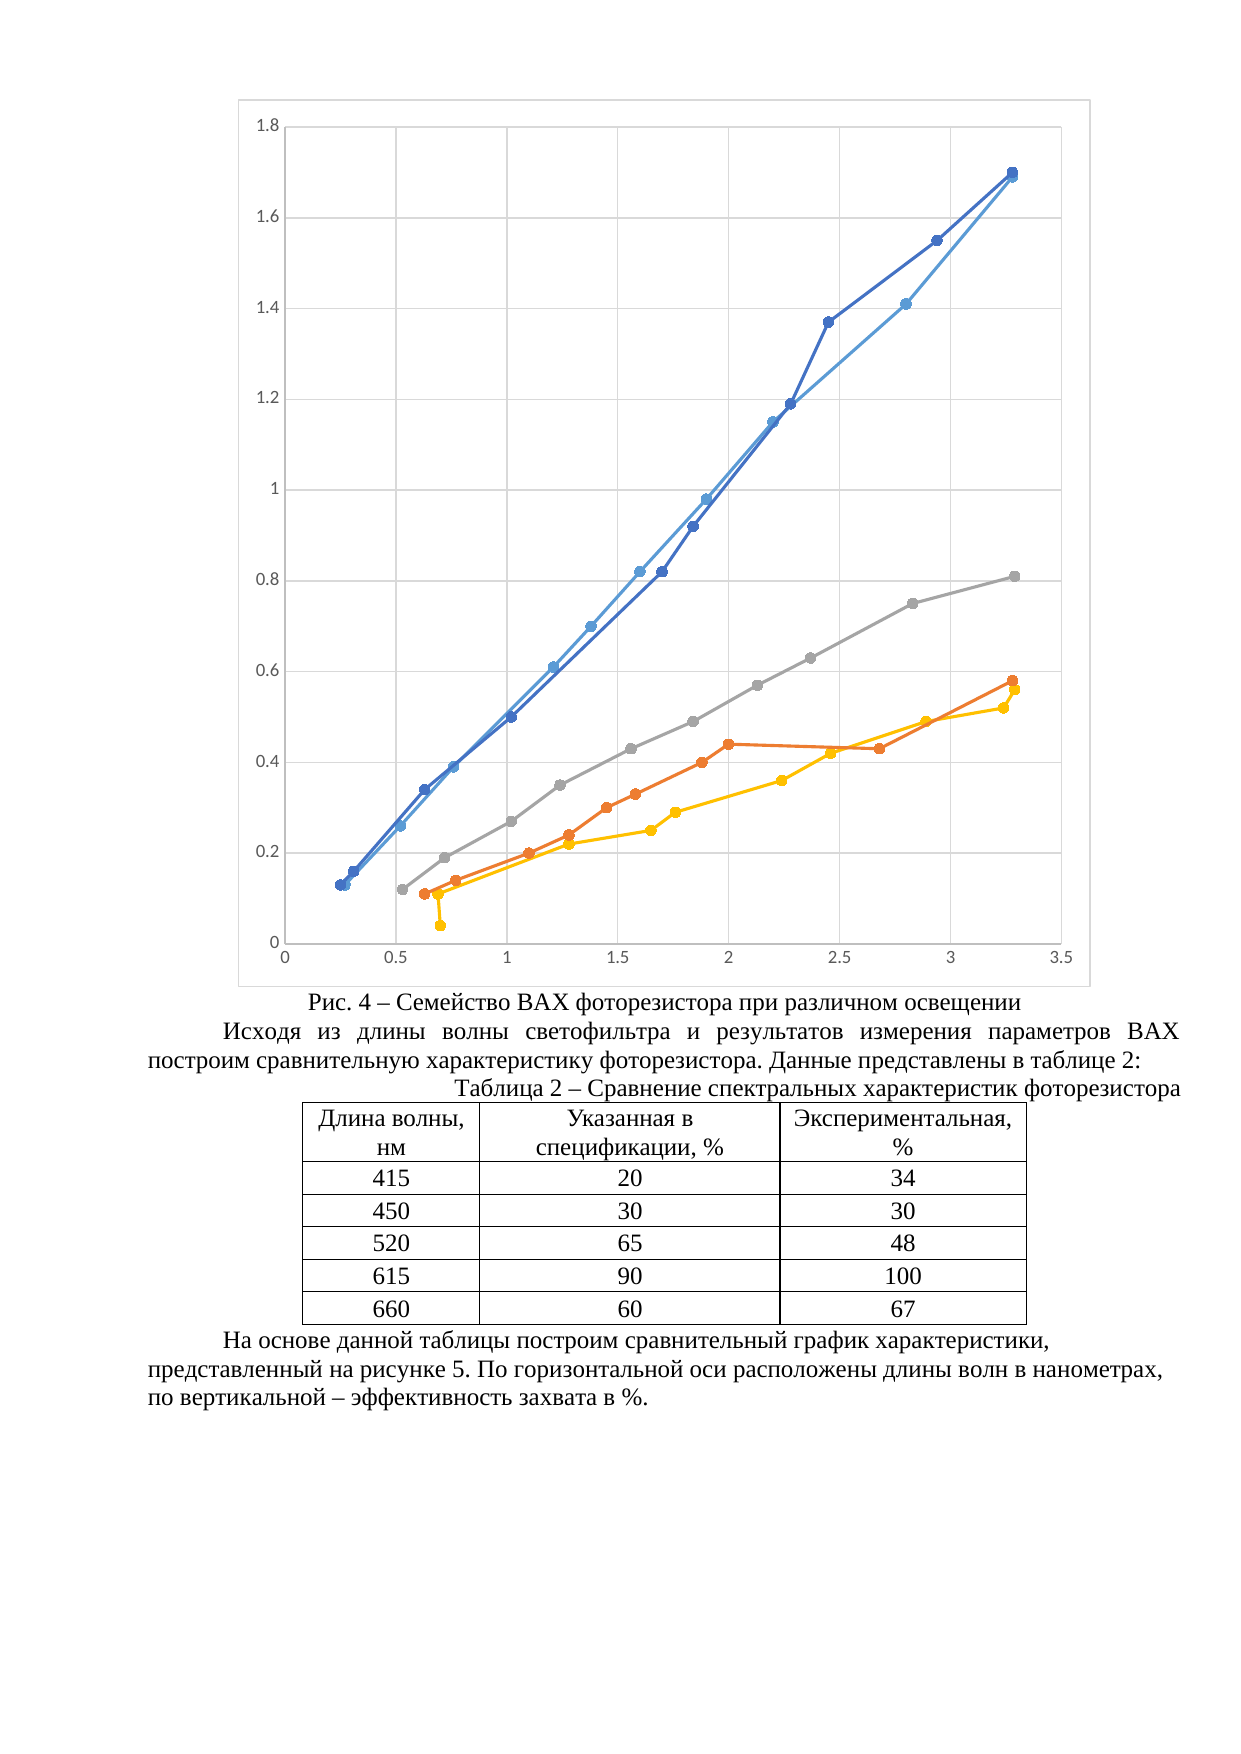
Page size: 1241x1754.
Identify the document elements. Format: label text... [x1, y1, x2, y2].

table_cell 34 [781, 1162, 1026, 1193]
table_cell 415 [303, 1162, 479, 1193]
table_header Указанная в спецификации, % [480, 1103, 779, 1161]
table_cell 65 [480, 1227, 779, 1259]
table_cell 60 [480, 1292, 779, 1324]
text Рис. 4 – Семейство ВАХ фоторезистора при различном освещении [148, 987, 1181, 1016]
text Таблица 2 – Сравнение спектральных характеристик фоторезистора [148, 1073, 1181, 1102]
text На основе данной таблицы построим сравнительный график характеристики, представленный на рисунке 5. По горизонтальной оси расположены длины волн в нанометрах, по вертикальной – эффективность захвата в %. [148, 1325, 1181, 1411]
table_cell 67 [781, 1292, 1026, 1324]
table_cell 48 [781, 1227, 1026, 1259]
table_cell 450 [303, 1195, 479, 1226]
table_header Экспериментальная, % [781, 1103, 1026, 1161]
table_cell 20 [480, 1162, 779, 1193]
table_cell 520 [303, 1227, 479, 1259]
table_cell 30 [781, 1195, 1026, 1226]
table_cell 30 [480, 1195, 779, 1226]
table_cell 660 [303, 1292, 479, 1324]
table_header Длина волны, нм [303, 1103, 479, 1161]
table_cell 90 [480, 1260, 779, 1291]
text Исходя из длины волны светофильтра и результатов измерения параметров ВАХ построим сравнительную характеристику фоторезистора. Данные представлены в таблице 2: [148, 1016, 1181, 1073]
table_cell 615 [303, 1260, 479, 1291]
table_cell 100 [781, 1260, 1026, 1291]
